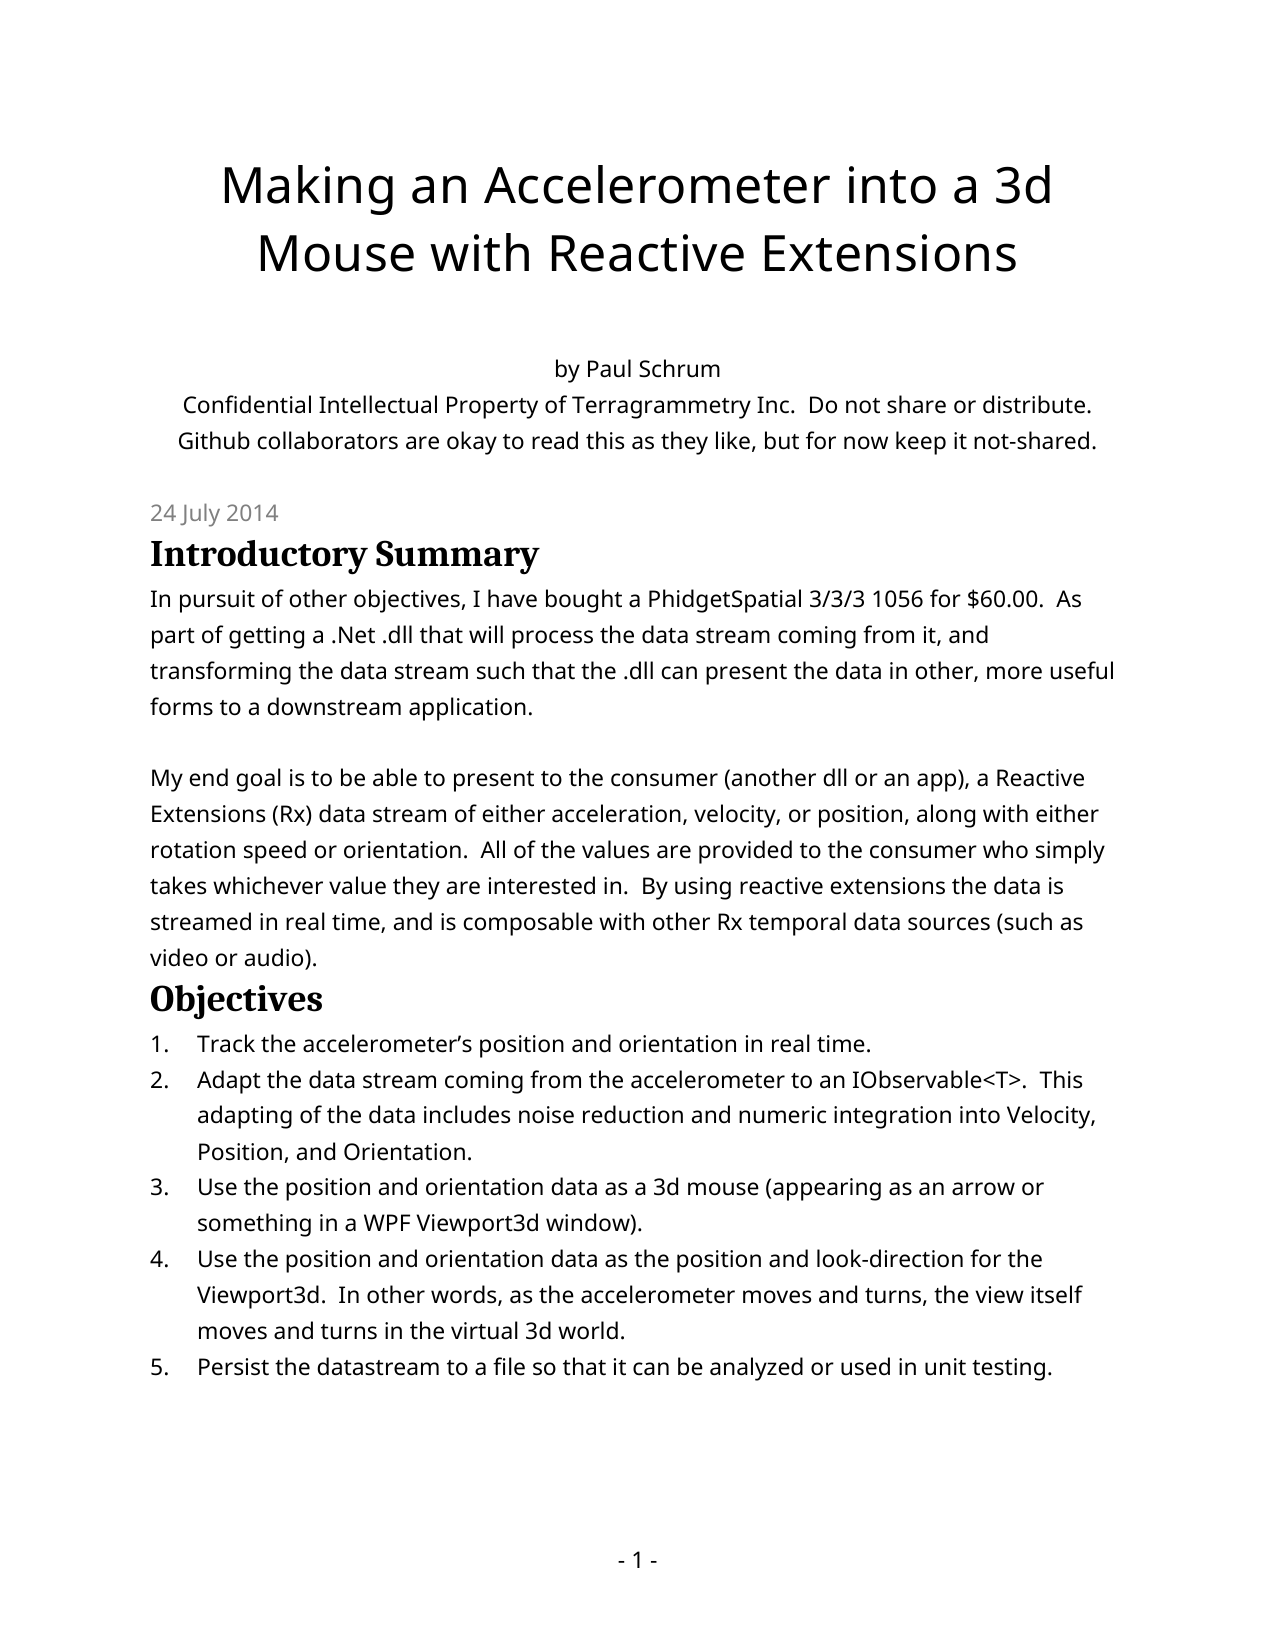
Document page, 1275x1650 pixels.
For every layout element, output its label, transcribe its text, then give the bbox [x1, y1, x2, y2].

text In pursuit of other objectives, I have bought a PhidgetSpatial 3/3/3 1056 for $60.00. As part of getting a .Net .dll that will process the data stream coming from it, and transforming the data stream such that the .dll can present the data in other, more useful forms to a downstream application. [150, 583, 1125, 722]
text 4. Use the position and orientation data as the position and look-direction for the Viewport3d. In other words, as the accelerometer moves and turns, the view itself moves and turns in the virtual 3d world. [150, 1243, 1125, 1346]
subtitle Objectives [150, 978, 1125, 1021]
subtitle Introductory Summary [150, 533, 1125, 576]
text by Paul Schrum [150, 353, 1125, 385]
title Making an Accelerometer into a 3d Mouse with Reactive Extensions [150, 150, 1125, 286]
text 24 July 2014 [150, 497, 1125, 528]
text 1. Track the accelerometer’s position and orientation in real time. [150, 1028, 1125, 1059]
text 5. Persist the datastream to a file so that it can be analyzed or used in unit testing. [150, 1351, 1125, 1382]
text 3. Use the position and orientation data as a 3d mouse (appearing as an arrow or something in a WPF Viewport3d window). [150, 1171, 1125, 1238]
text 2. Adapt the data stream coming from the accelerometer to an IObservable<T>. This adapting of the data includes noise reduction and numeric integration into Velocity, Position, and Orientation. [150, 1063, 1125, 1167]
text My end goal is to be able to present to the consumer (another dll or an app), a Reactive Extensions (Rx) data stream of either acceleration, velocity, or position, along with either rotation speed or orientation. All of the values are provided to the consumer who simply takes whichever value they are interested in. By using reactive extensions the data is streamed in real time, and is composable with other Rx temporal data sources (such as video or audio). [150, 762, 1125, 973]
text Confidential Intellectual Property of Terragrammetry Inc. Do not share or distribute. Github collaborators are okay to read this as they like, but for now keep it not-shared. [150, 389, 1125, 457]
